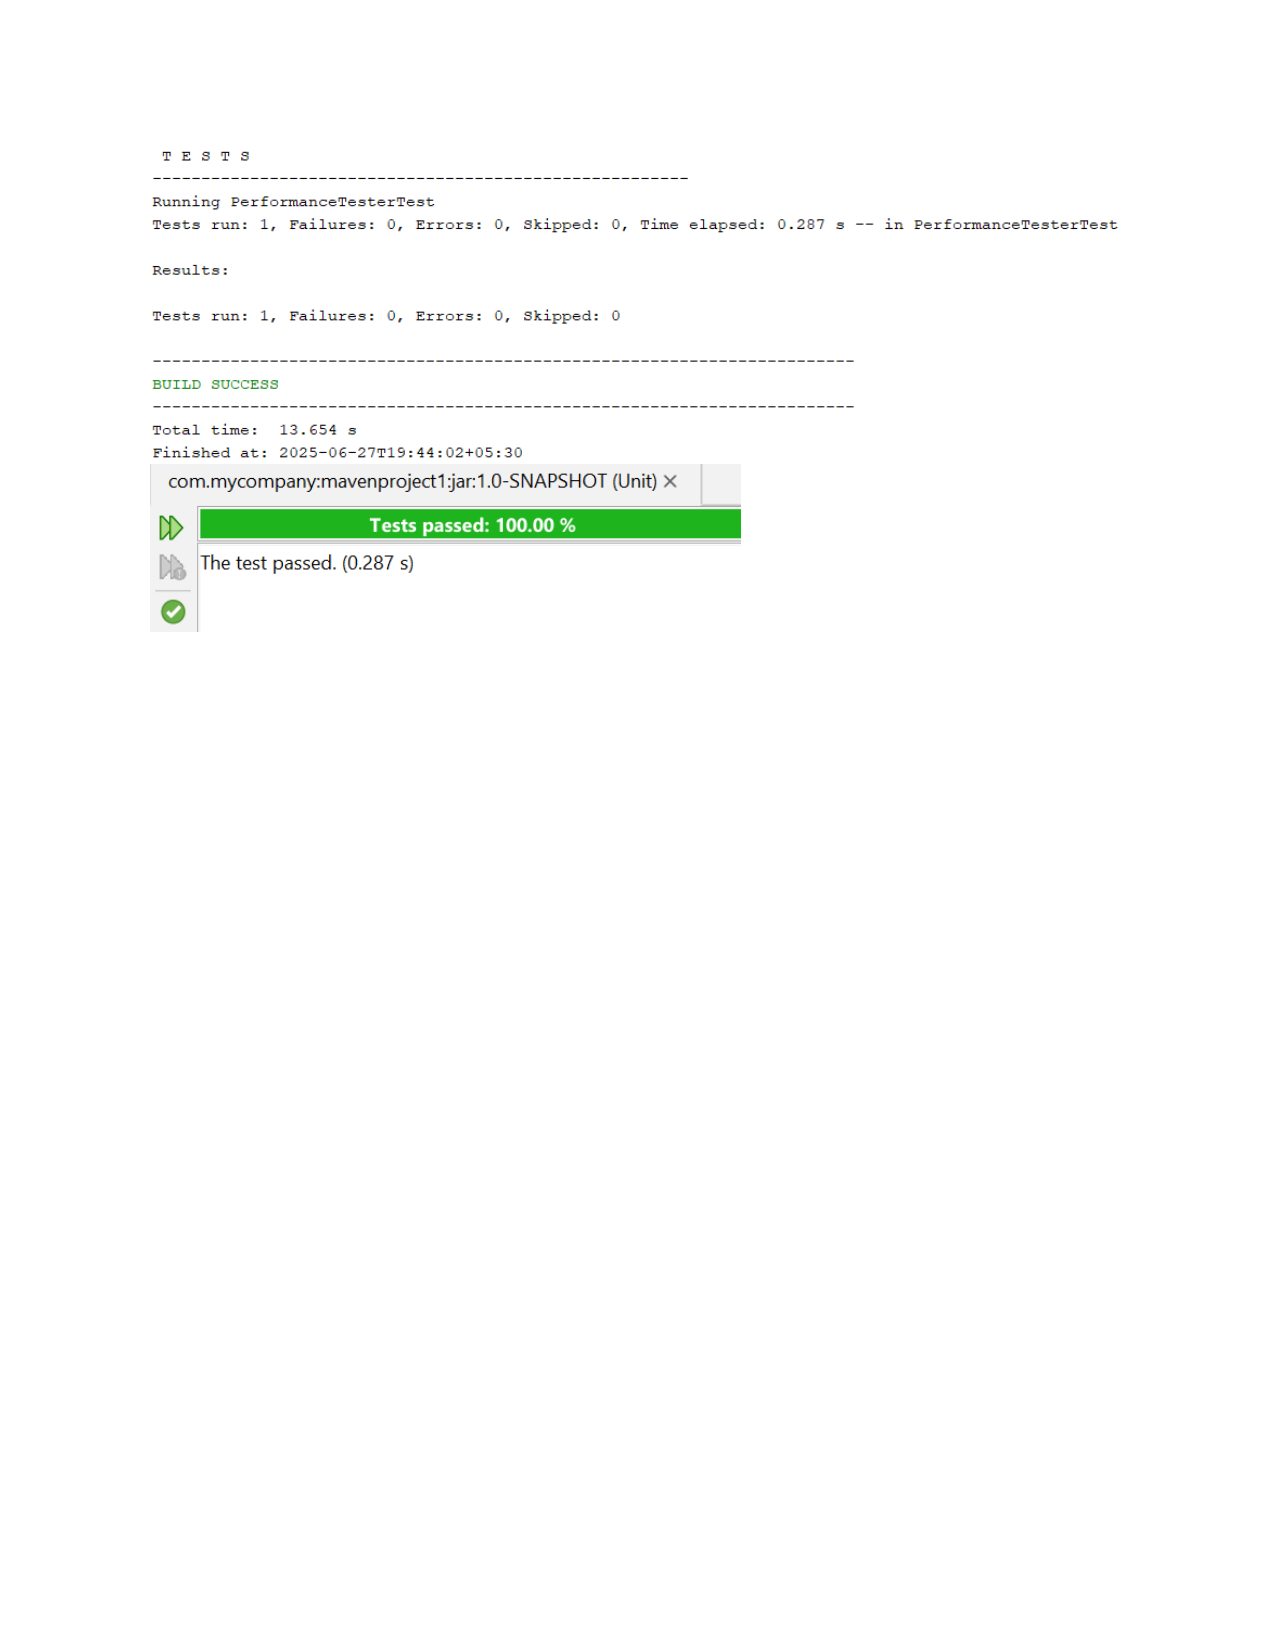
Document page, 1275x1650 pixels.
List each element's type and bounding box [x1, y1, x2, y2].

picture [150, 141, 1125, 632]
